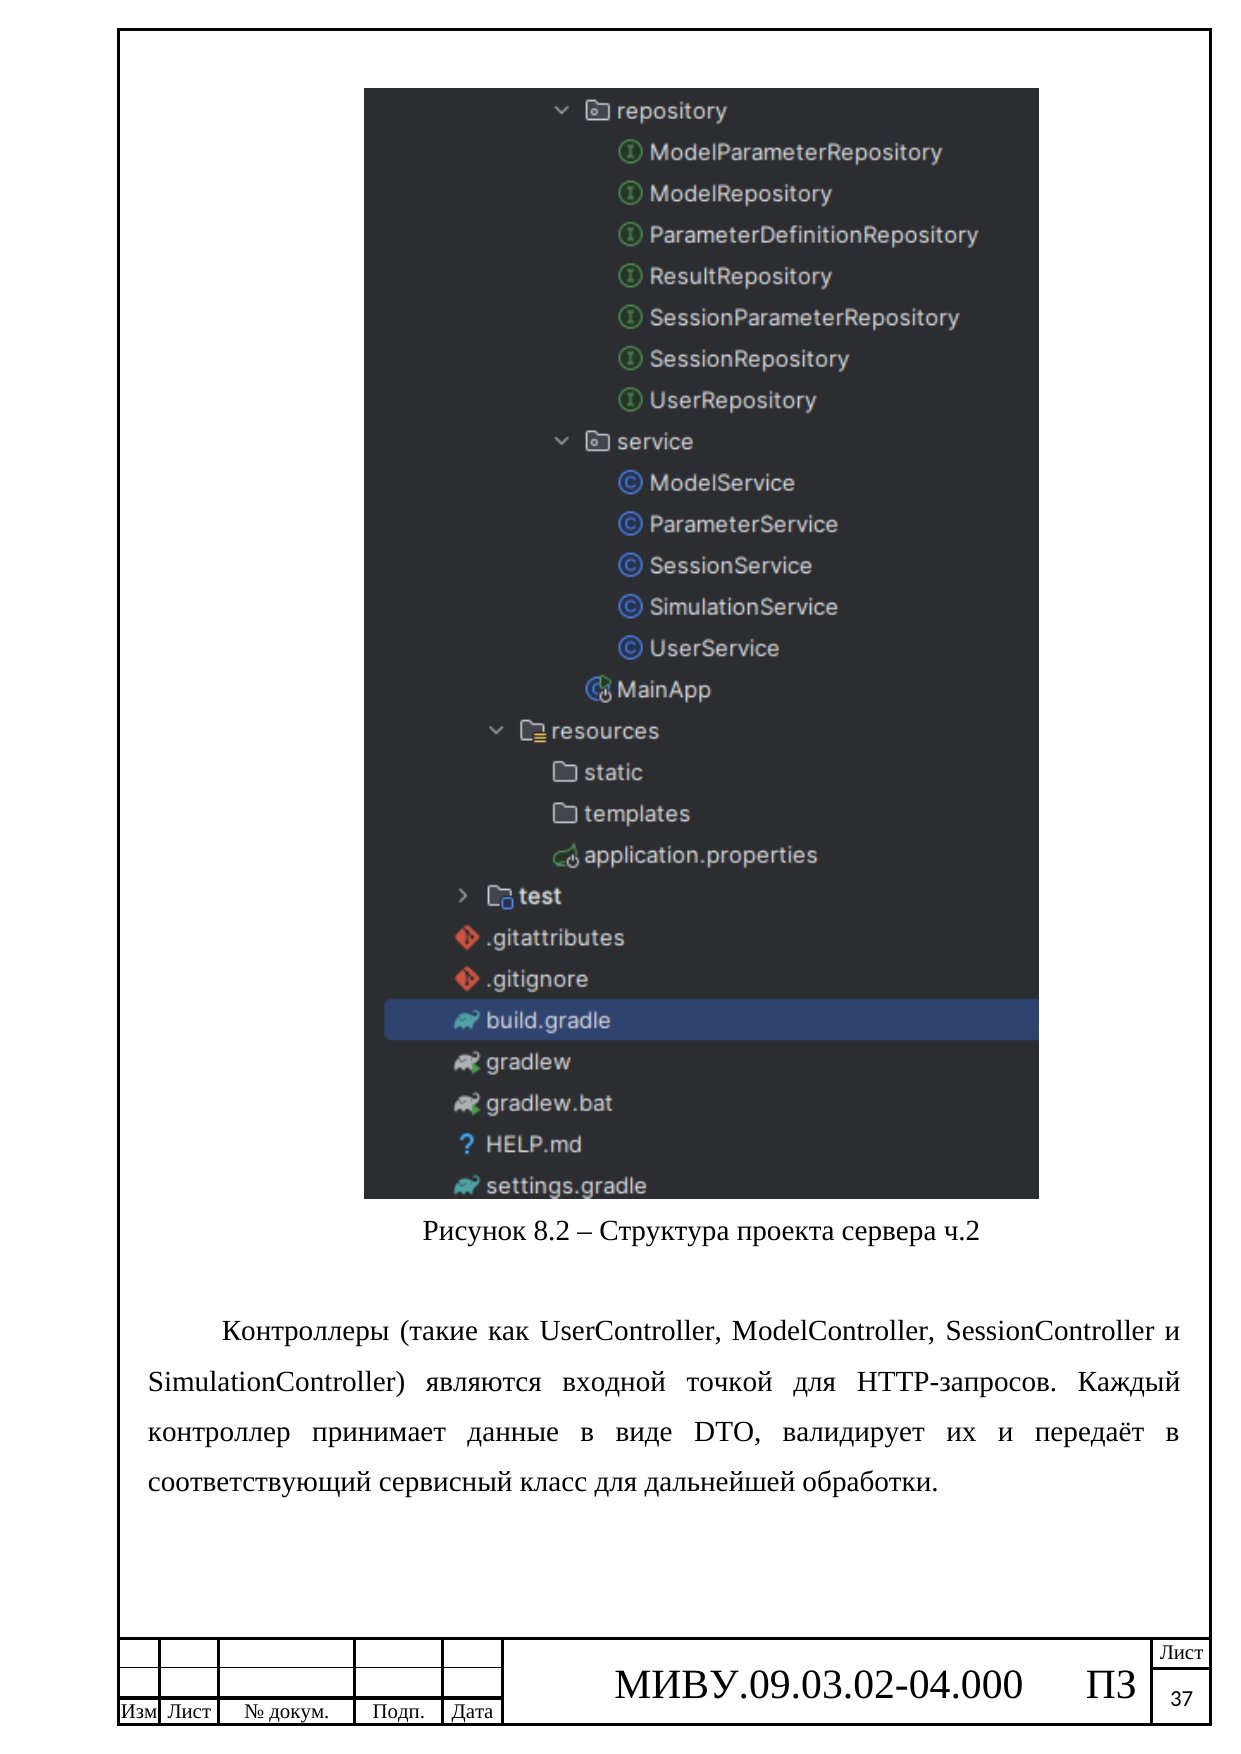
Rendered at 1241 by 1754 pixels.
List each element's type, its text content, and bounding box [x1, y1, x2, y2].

text Рисунок 8.2 – Структура проекта сервера ч.2 [148, 1213, 1181, 1246]
picture [364, 88, 1039, 1199]
text Контроллеры (такие как UserController, ModelController, SessionController и SimulationController) являются входной точкой для HTTP-запросов. Каждый контроллер принимает данные в виде DTO, валидирует их и передаёт в соответствующий сервисный класс для дальнейшей обработки. [148, 1313, 1181, 1498]
